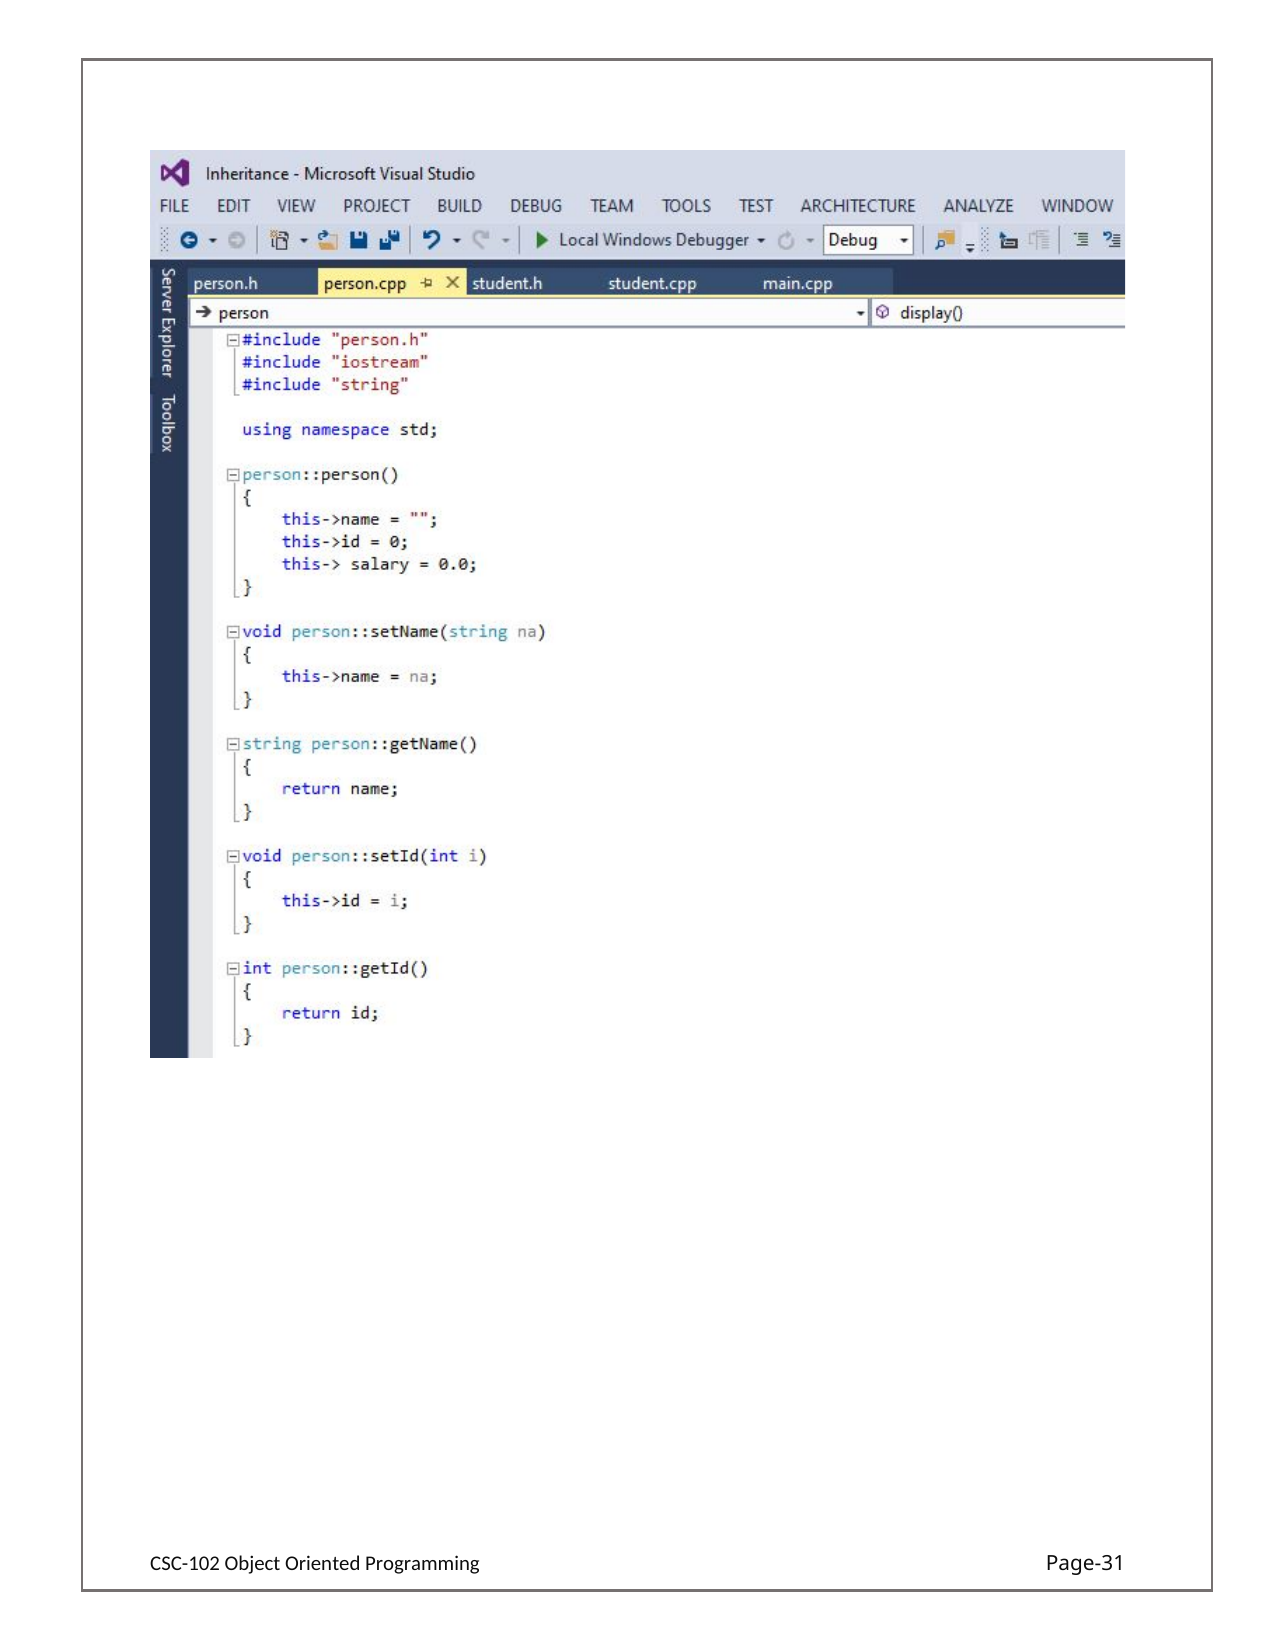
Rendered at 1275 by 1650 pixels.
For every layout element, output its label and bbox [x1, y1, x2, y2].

picture [150, 150, 1125, 1058]
